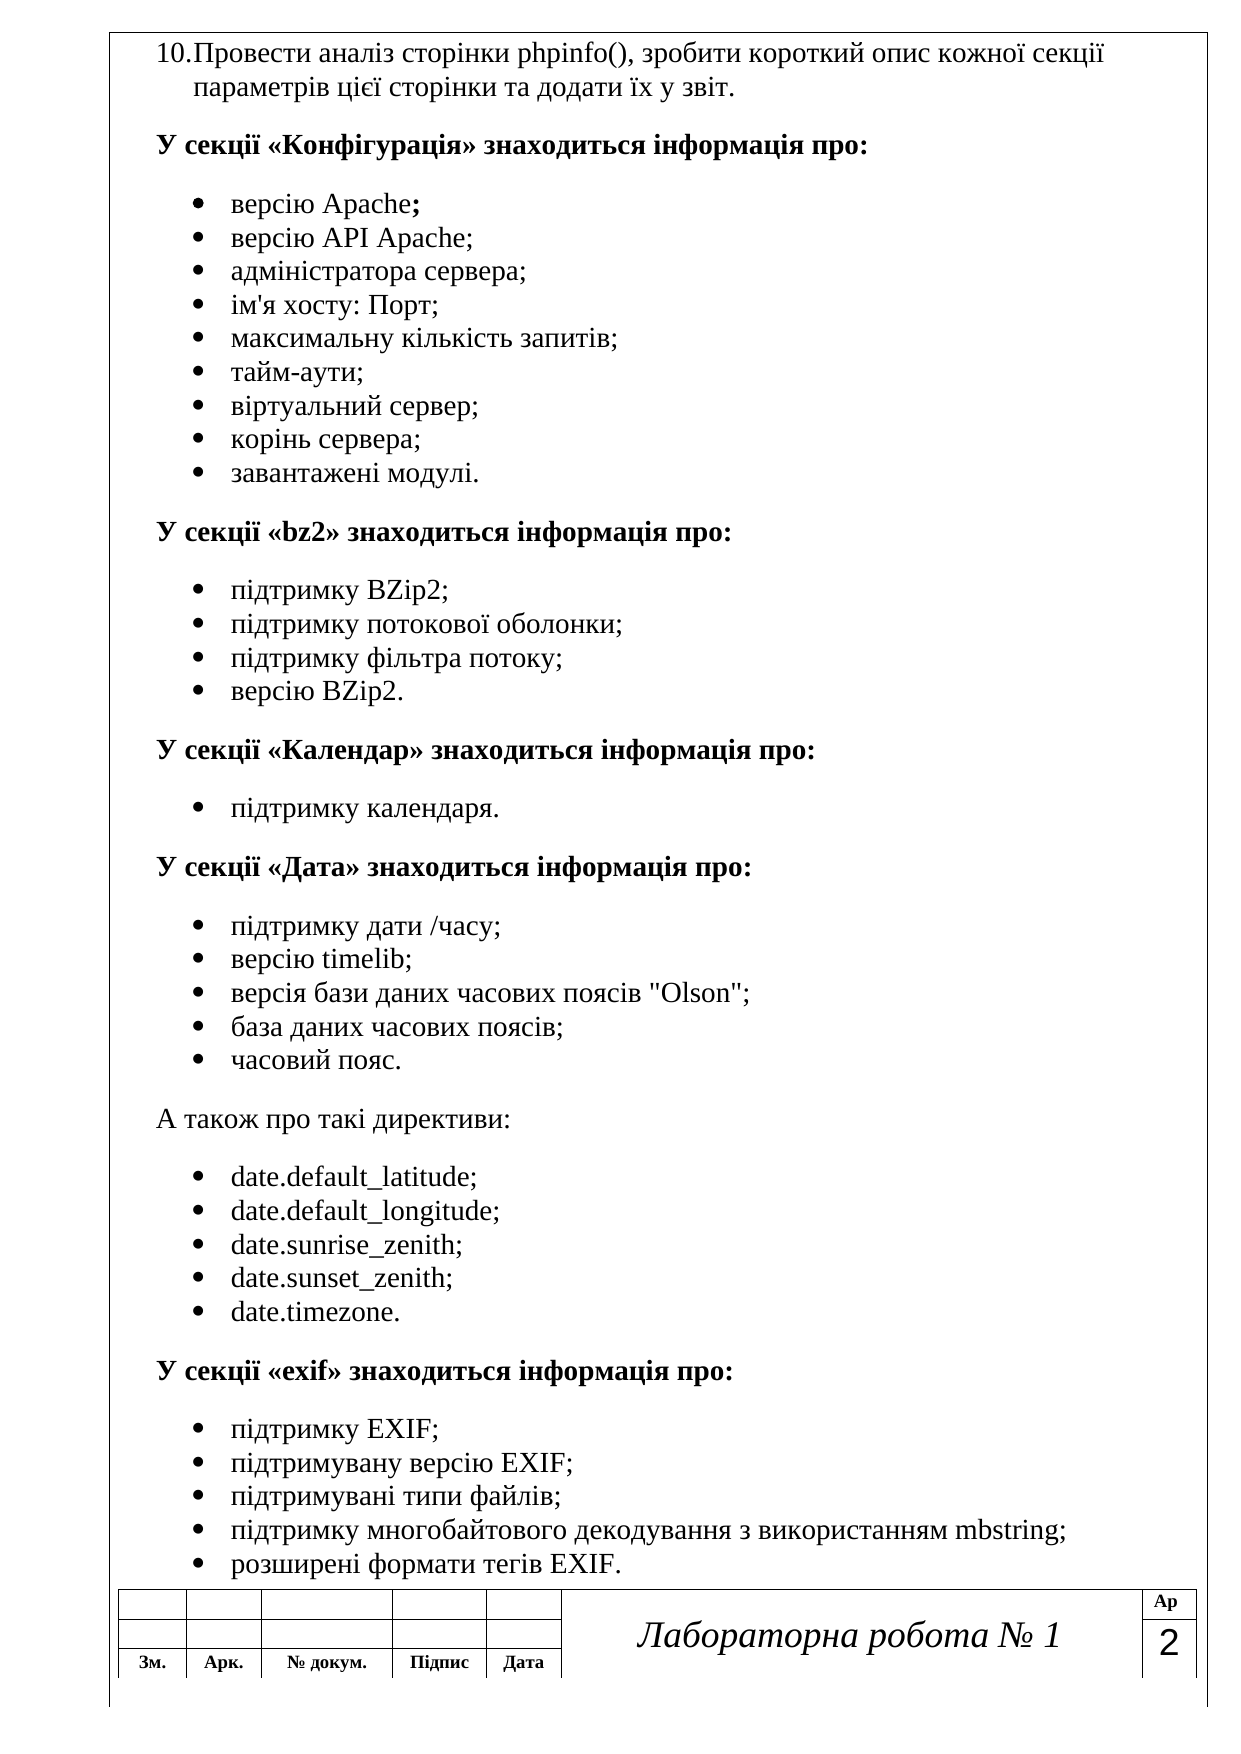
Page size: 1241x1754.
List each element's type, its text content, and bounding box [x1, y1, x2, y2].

list адміністратора сервера; [193, 253, 1199, 287]
text У секції «Календар» знаходиться інформація про: [156, 732, 1199, 766]
list підтримувану версію EXIF; [193, 1445, 1199, 1478]
list підтримку EXIF; [193, 1411, 1199, 1445]
list підтримку многобайтового декодування з використанням mbstring; [193, 1512, 1199, 1546]
list date.default_longitude; [193, 1193, 1199, 1227]
text А також про такі директиви: [156, 1101, 1199, 1134]
list часовий пояс. [193, 1042, 1199, 1076]
list версія бази даних часових поясів "Olson"; [193, 975, 1199, 1009]
text У секції «bz2» знаходиться інформація про: [118, 514, 1199, 547]
list підтримку фільтра потоку; [193, 640, 1199, 673]
list date.sunrise_zenith; [193, 1227, 1199, 1260]
list завантажені модулі. [193, 455, 1199, 489]
list підтримку BZip2; [193, 572, 1199, 606]
text У секції «exif» знаходиться інформація про: [156, 1353, 1199, 1386]
list підтримку дати /часу; [193, 908, 1199, 941]
list версію Apache; [193, 186, 1199, 220]
list версію API Apache; [193, 220, 1199, 253]
list date.sunset_zenith; [193, 1260, 1199, 1294]
list версію timelib; [193, 941, 1199, 975]
text У секції «Конфігурація» знаходиться інформація про: [156, 127, 1199, 161]
list date.default_latitude; [193, 1159, 1199, 1193]
list максимальну кількість запитів; [193, 321, 1199, 354]
list підтримку календаря. [193, 791, 1199, 824]
list розширені формати тегів EXIF. [193, 1546, 1199, 1579]
list база даних часових поясів; [193, 1009, 1199, 1042]
list ім'я хосту: Порт; [193, 287, 1199, 321]
list корінь сервера ; [193, 422, 1199, 455]
list віртуальний сервер; [193, 388, 1199, 422]
list версію BZip2. [193, 673, 1199, 707]
list date.timezone. [193, 1294, 1199, 1328]
list підтримувані типи файлів; [193, 1478, 1199, 1512]
list тайм-аути; [193, 354, 1199, 388]
text У секції «Дата» знаходиться інформація про: [156, 849, 1199, 883]
list підтримку потокової оболонки; [193, 606, 1199, 640]
list Провести аналіз сторінки phpinfo(), зробити короткий опис кожної секції параметрів цієї сторінки та додати їх у звіт. [156, 35, 1199, 102]
